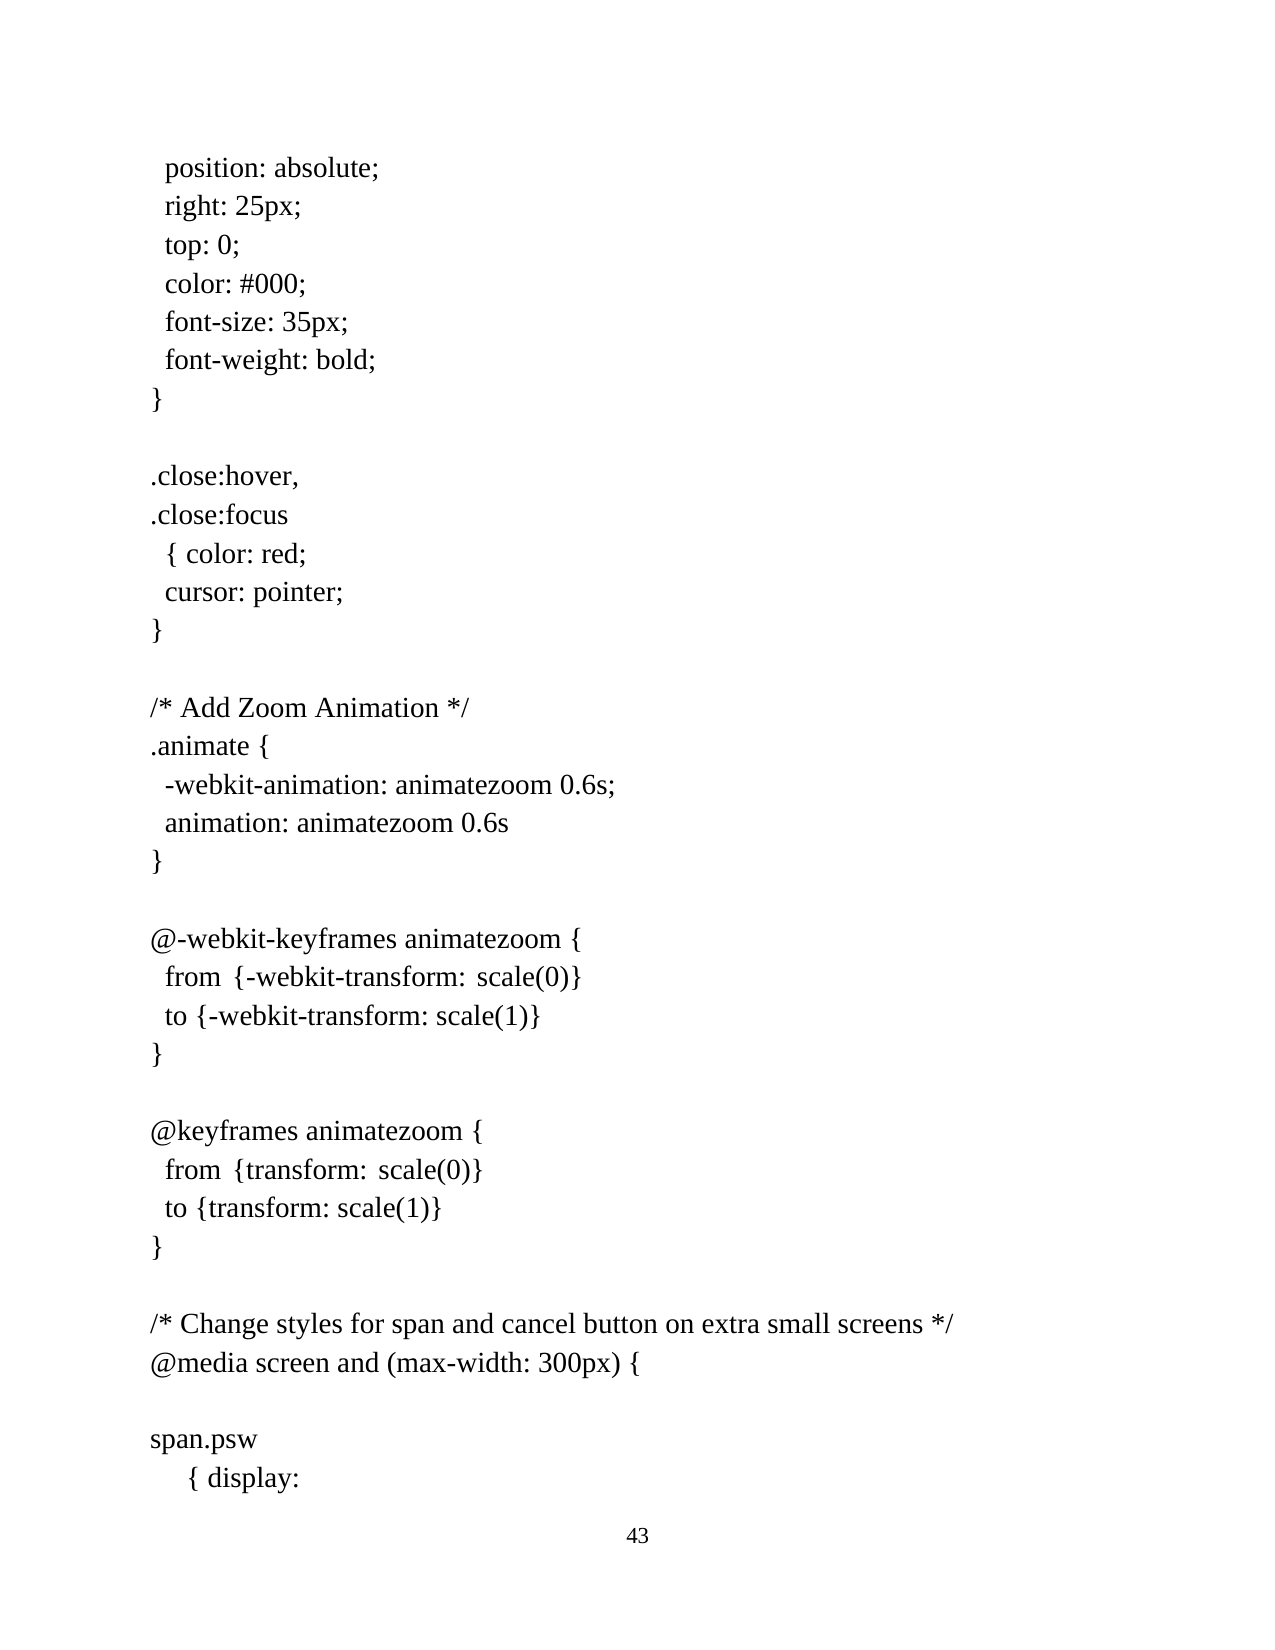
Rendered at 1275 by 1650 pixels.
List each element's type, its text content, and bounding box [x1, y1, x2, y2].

text /* Change styles for span and cancel button on extra small screens */ @media screen and (max-width: 300px) { [150, 1306, 956, 1378]
text } [150, 1229, 1227, 1263]
text color: #000; font-size: 35px; [164, 266, 349, 338]
text @keyframes animatezoom { from {transform: scale(0)} to {transform: scale(1)} [150, 1113, 484, 1224]
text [150, 1421, 361, 1493]
text .close:hover, [150, 458, 1227, 492]
text .animate { [150, 728, 1227, 762]
text /* Add Zoom Animation */ [150, 690, 1227, 723]
text -webkit-animation: animatezoom 0.6s; animation: animatezoom 0.6s [164, 767, 618, 839]
text } [150, 1036, 1227, 1070]
text top: 0; [164, 227, 1227, 261]
text .close:focus { color: red; cursor: pointer; [150, 497, 346, 608]
text } [150, 613, 1227, 646]
text font-weight: bold; [164, 343, 1227, 376]
text position: absolute; right: 25px; [164, 150, 381, 222]
text } [150, 844, 1227, 877]
text @-webkit-keyframes animatezoom { from {-webkit-transform: scale(0)} to {-webkit-transform: scale(1)} [150, 921, 583, 1031]
text } [150, 381, 1227, 415]
